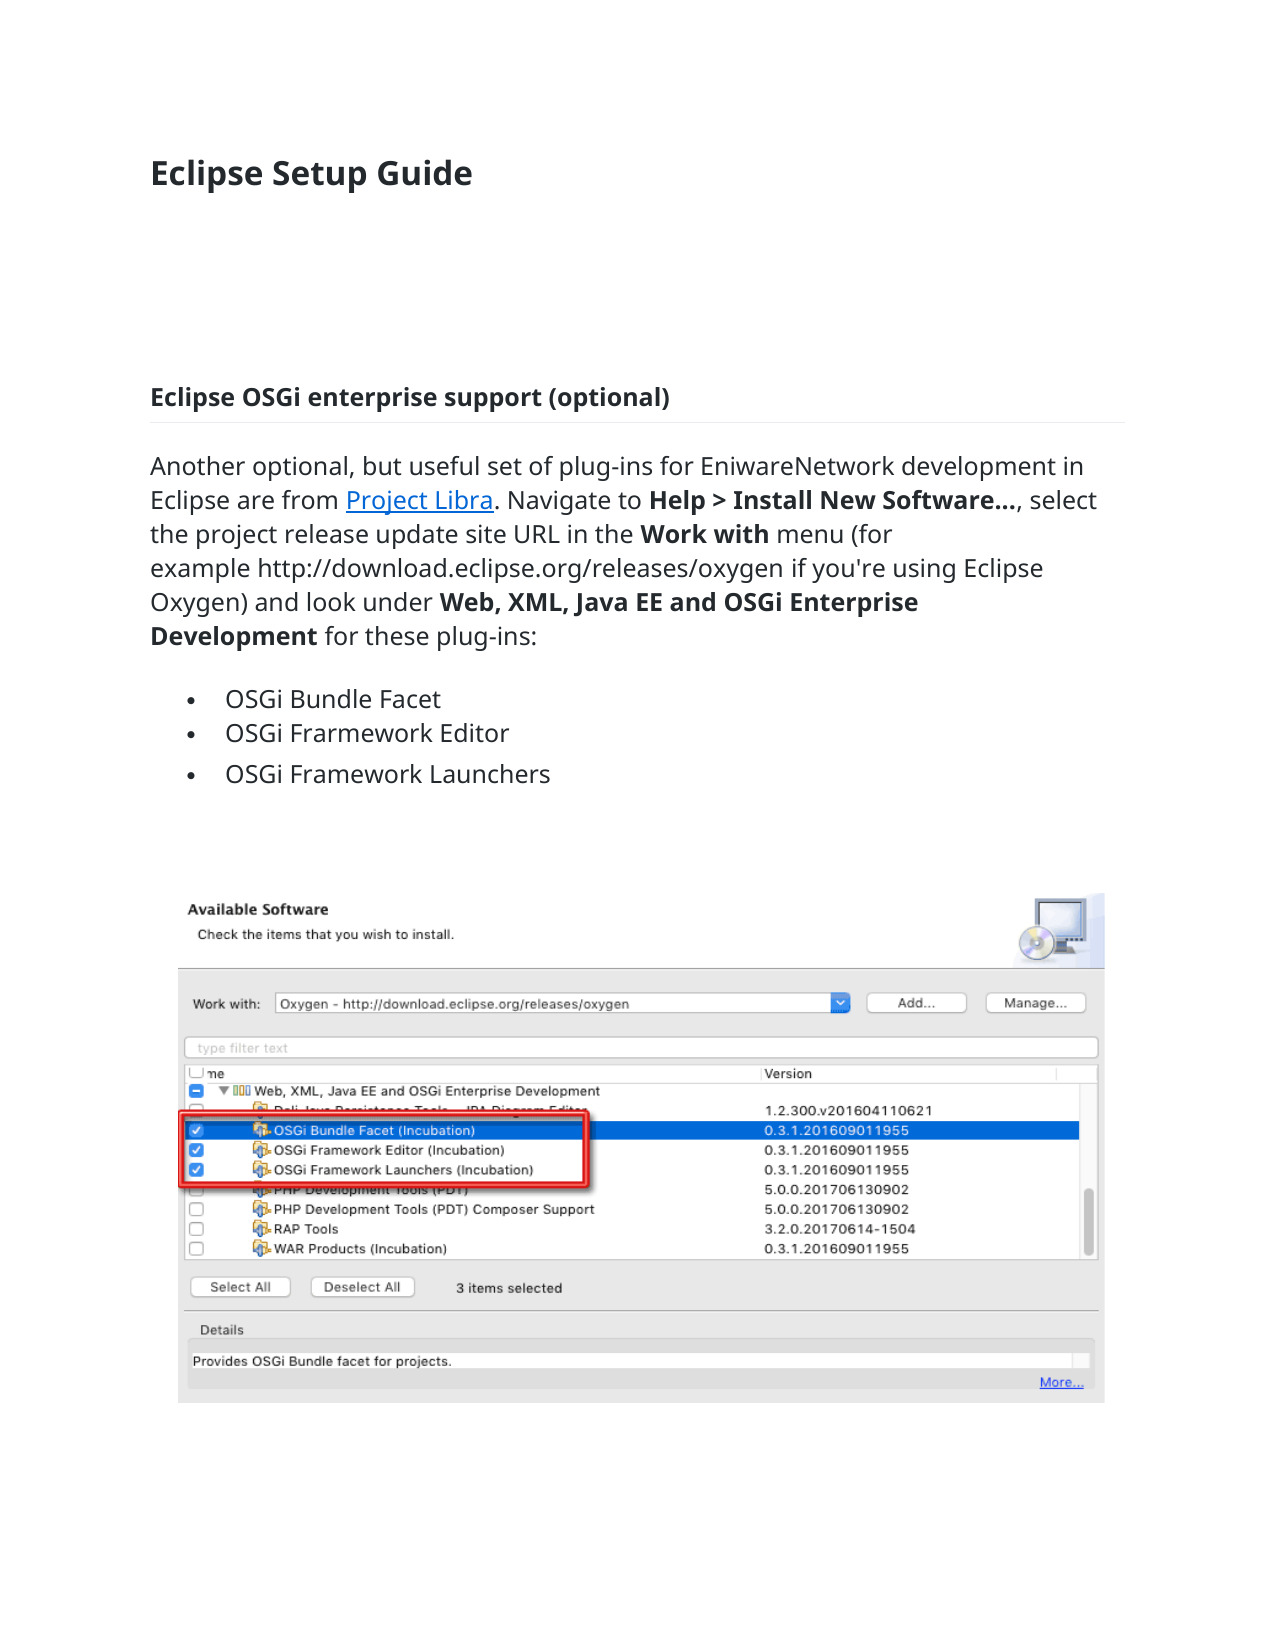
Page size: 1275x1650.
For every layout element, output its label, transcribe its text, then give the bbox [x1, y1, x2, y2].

picture [178, 893, 1105, 1403]
text Another optional, but useful set of plug-ins for EniwareNetwork development in Eclipse are from Project Libra. Navigate to Help > Install New Software..., select the project release update site URL in the Work with menu (for example http://download.eclipse.org/releases/oxygen if you're using Eclipse Oxygen) and look under Web, XML, Java EE and OSGi Enterprise Development for these plug-ins: [150, 448, 1125, 653]
subtitle Eclipse Setup Guide [150, 150, 891, 195]
subtitle Eclipse OSGi enterprise support (optional) [150, 379, 1125, 422]
list OSGi Framework Launchers [187, 756, 1125, 791]
list OSGi Frarmework Editor [187, 716, 1125, 750]
list OSGi Bundle Facet [187, 682, 1125, 716]
